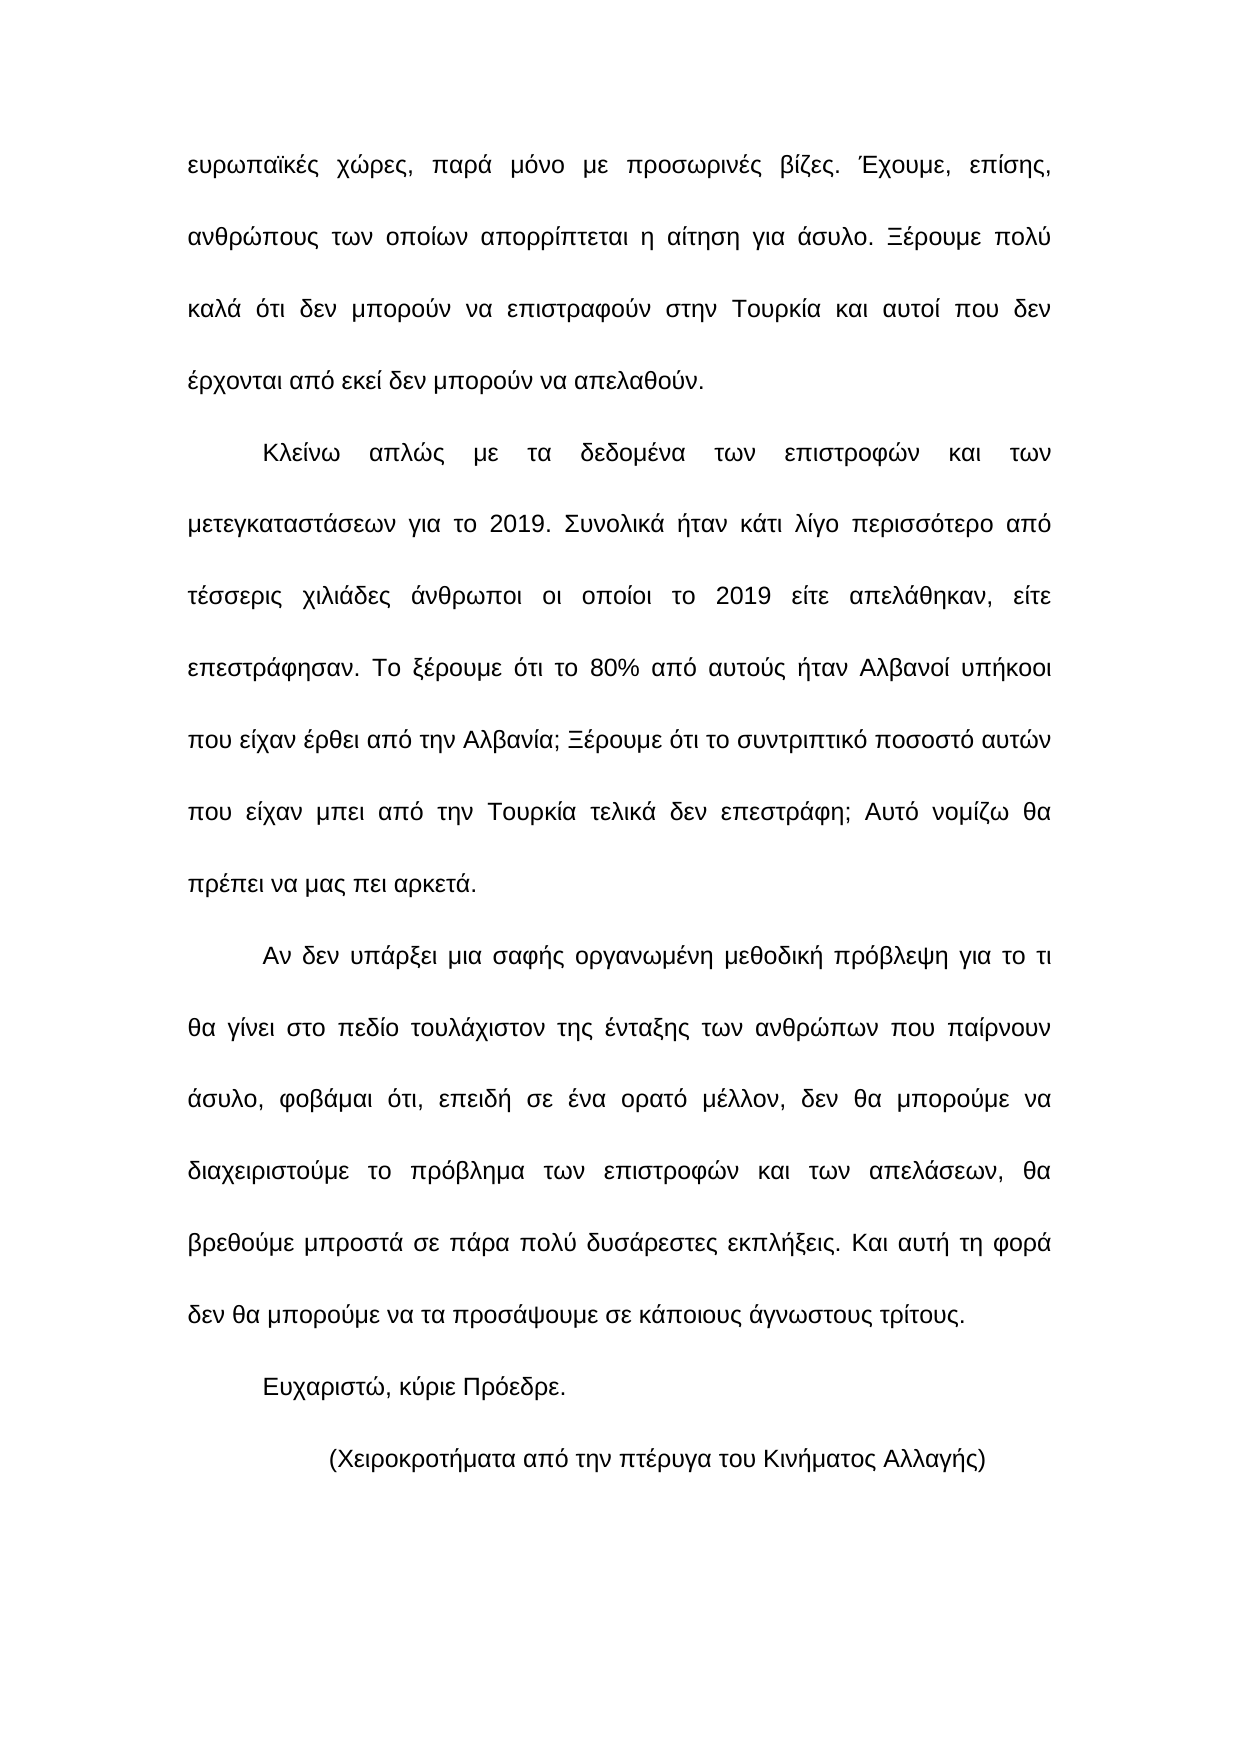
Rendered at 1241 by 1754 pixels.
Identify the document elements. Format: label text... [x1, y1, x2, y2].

text Κλείνω απλώς με τα δεδομένα των επιστροφών και των μετεγκαταστάσεων για το 2019. Συνολικά ήταν κάτι λίγο περισσότερο από τέσσερις χιλιάδες άνθρωποι οι οποίοι το 2019 είτε απελάθηκαν, είτε επεστράφησαν. Το ξέρουμε ότι το 80% από αυτούς ήταν Αλβανοί υπήκοοι που είχαν έρθει από την Αλβανία; Ξέρουμε ότι το συντριπτικό ποσοστό αυτών που είχαν μπει από την Τουρκία τελικά δεν επεστράφη; Αυτό νομίζω θα πρέπει να μας πει αρκετά. [187, 437, 1053, 897]
text (Χειροκροτήματα από την πτέρυγα του Κινήματος Αλλαγής) [187, 1444, 1053, 1472]
text Ευχαριστώ, κύριε Πρόεδρε. [187, 1372, 1053, 1401]
text Αν δεν υπάρξει μια σαφής οργανωμένη μεθοδική πρόβλεψη για το τι θα γίνει στο πεδίο τουλάχιστον της ένταξης των ανθρώπων που παίρνουν άσυλο, φοβάμαι ότι, επειδή σε ένα ορατό μέλλον, δεν θα μπορούμε να διαχειριστούμε το πρόβλημα των επιστροφών και των απελάσεων, θα βρεθούμε μπροστά σε πάρα πολύ δυσάρεστες εκπλήξεις. Και αυτή τη φορά δεν θα μπορούμε να τα προσάψουμε σε κάποιους άγνωστους τρίτους. [187, 941, 1053, 1329]
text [187, 150, 1053, 394]
